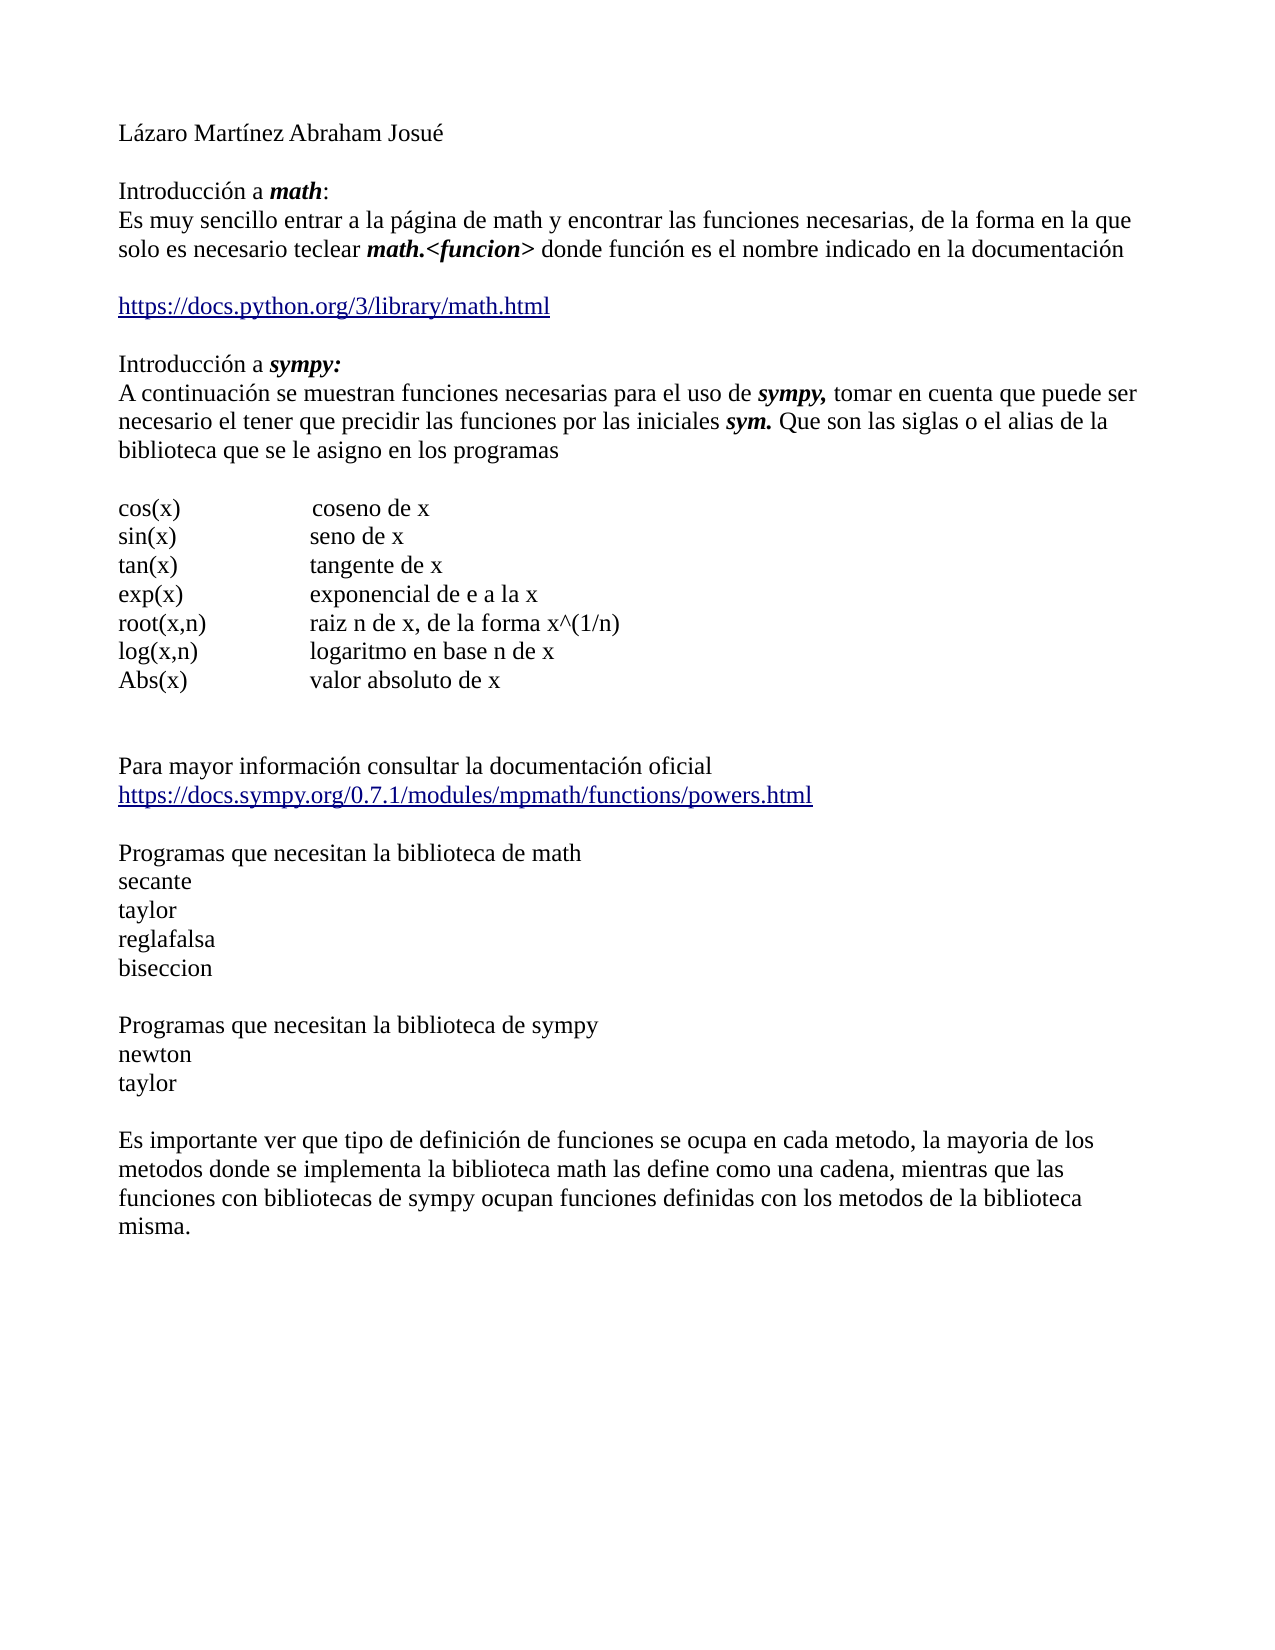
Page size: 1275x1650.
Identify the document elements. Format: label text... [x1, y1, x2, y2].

text Es muy sencillo entrar a la página de math y encontrar las funciones necesarias, de la forma en la que solo es necesario teclear math.<funcion> donde función es el nombre indicado en la documentación [118, 205, 1157, 263]
text tan(x) tangente de x [118, 550, 1157, 579]
text https://docs.sympy.org/0.7.1/modules/mpmath/functions/powers.html [118, 780, 1157, 809]
text Programas que necesitan la biblioteca de math [118, 838, 1157, 866]
text exp(x) exponencial de e a la x [118, 579, 1157, 608]
text cos(x) coseno de x [118, 493, 1157, 521]
text reglafalsa [118, 924, 1157, 953]
text log(x,n) logaritmo en base n de x [118, 636, 1157, 665]
text Para mayor información consultar la documentación oficial [118, 751, 1157, 780]
text root(x,n) raiz n de x, de la forma x^(1/n) [118, 608, 1157, 636]
text taylor [118, 1068, 1157, 1096]
text secante [118, 866, 1157, 895]
text https://docs.python.org/3/library/math.html [118, 291, 1157, 320]
text Es importante ver que tipo de definición de funciones se ocupa en cada metodo, la mayoria de los metodos donde se implementa la biblioteca math las define como una cadena, mientras que las funciones con bibliotecas de sympy ocupan funciones definidas con los metodos de la biblioteca misma. [118, 1125, 1157, 1240]
text A continuación se muestran funciones necesarias para el uso de sympy, tomar en cuenta que puede ser necesario el tener que precidir las funciones por las iniciales sym. Que son las siglas o el alias de la biblioteca que se le asigno en los programas [118, 378, 1157, 464]
text Introducción a sympy: [118, 349, 1157, 378]
text taylor [118, 895, 1157, 924]
text Abs(x) valor absoluto de x [118, 665, 1157, 694]
text sin(x) seno de x [118, 521, 1157, 550]
text Programas que necesitan la biblioteca de sympy [118, 1010, 1157, 1039]
text biseccion [118, 953, 1157, 981]
text newton [118, 1039, 1157, 1068]
text Introducción a math: [118, 176, 1157, 205]
